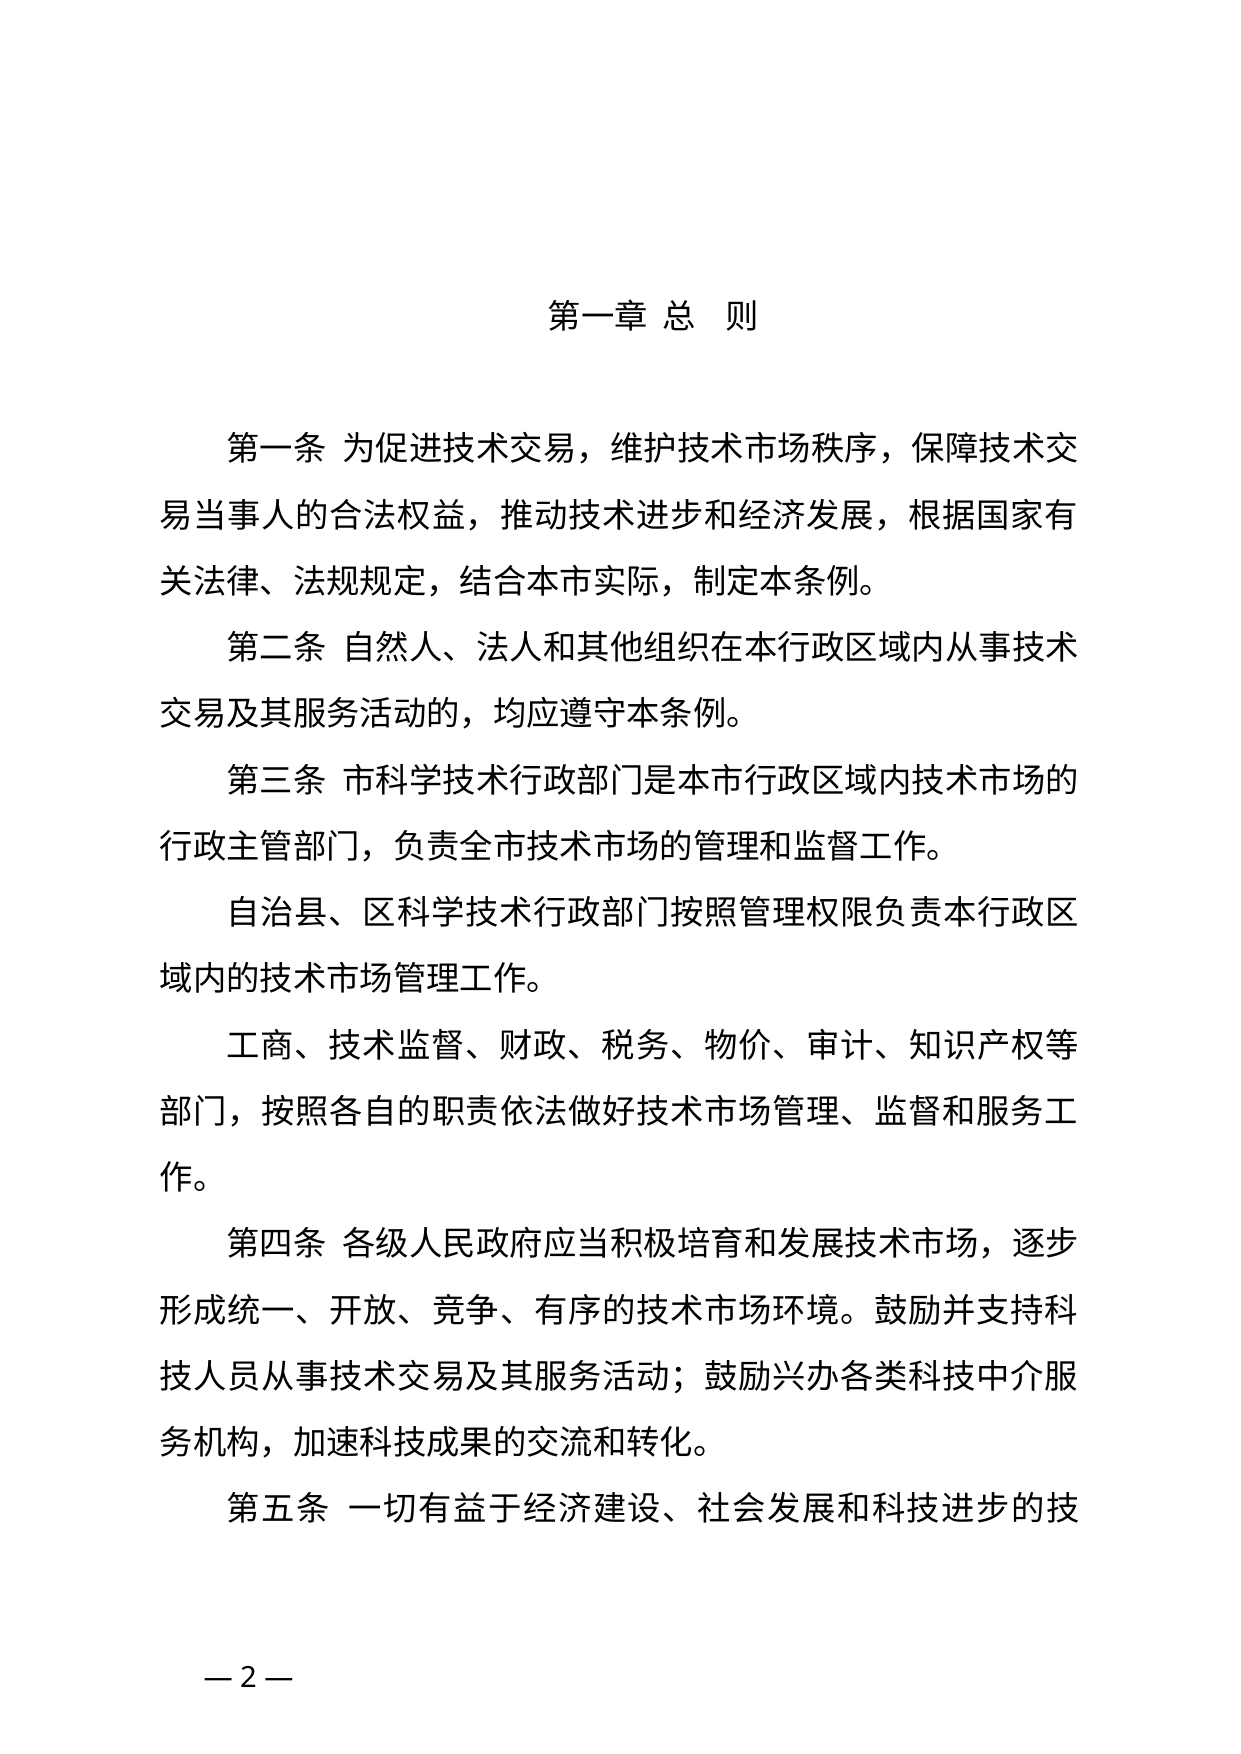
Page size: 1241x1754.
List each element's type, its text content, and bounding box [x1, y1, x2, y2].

subtitle 第一章 总 则 [159, 281, 1081, 347]
text 第一条 为促进技术交易，维护技术市场秩序，保障技术交易当事人的合法权益，推动技术进步和经济发展，根据国家有关法律、法规规定，结合本市实际，制定本条例。 [159, 413, 1081, 612]
text 第三条 市科学技术行政部门是本市行政区域内技术市场的行政主管部门，负责全市技术市场的管理和监督工作。 [159, 744, 1081, 877]
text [159, 1473, 1081, 1539]
text 自治县、区科学技术行政部门按照管理权限负责本行政区域内的技术市场管理工作。 [159, 877, 1081, 1009]
text 工商、技术监督、财政、税务、物价、审计、知识产权等部门，按照各自的职责依法做好技术市场管理、监督和服务工作。 [159, 1009, 1081, 1208]
text 第四条 各级人民政府应当积极培育和发展技术市场，逐步形成统一、开放、竞争、有序的技术市场环境。鼓励并支持科技人员从事技术交易及其服务活动；鼓励兴办各类科技中介服务机构，加速科技成果的交流和转化。 [159, 1208, 1081, 1473]
text 第二条 自然人、法人和其他组织在本行政区域内从事技术交易及其服务活动的，均应遵守本条例。 [159, 612, 1081, 744]
